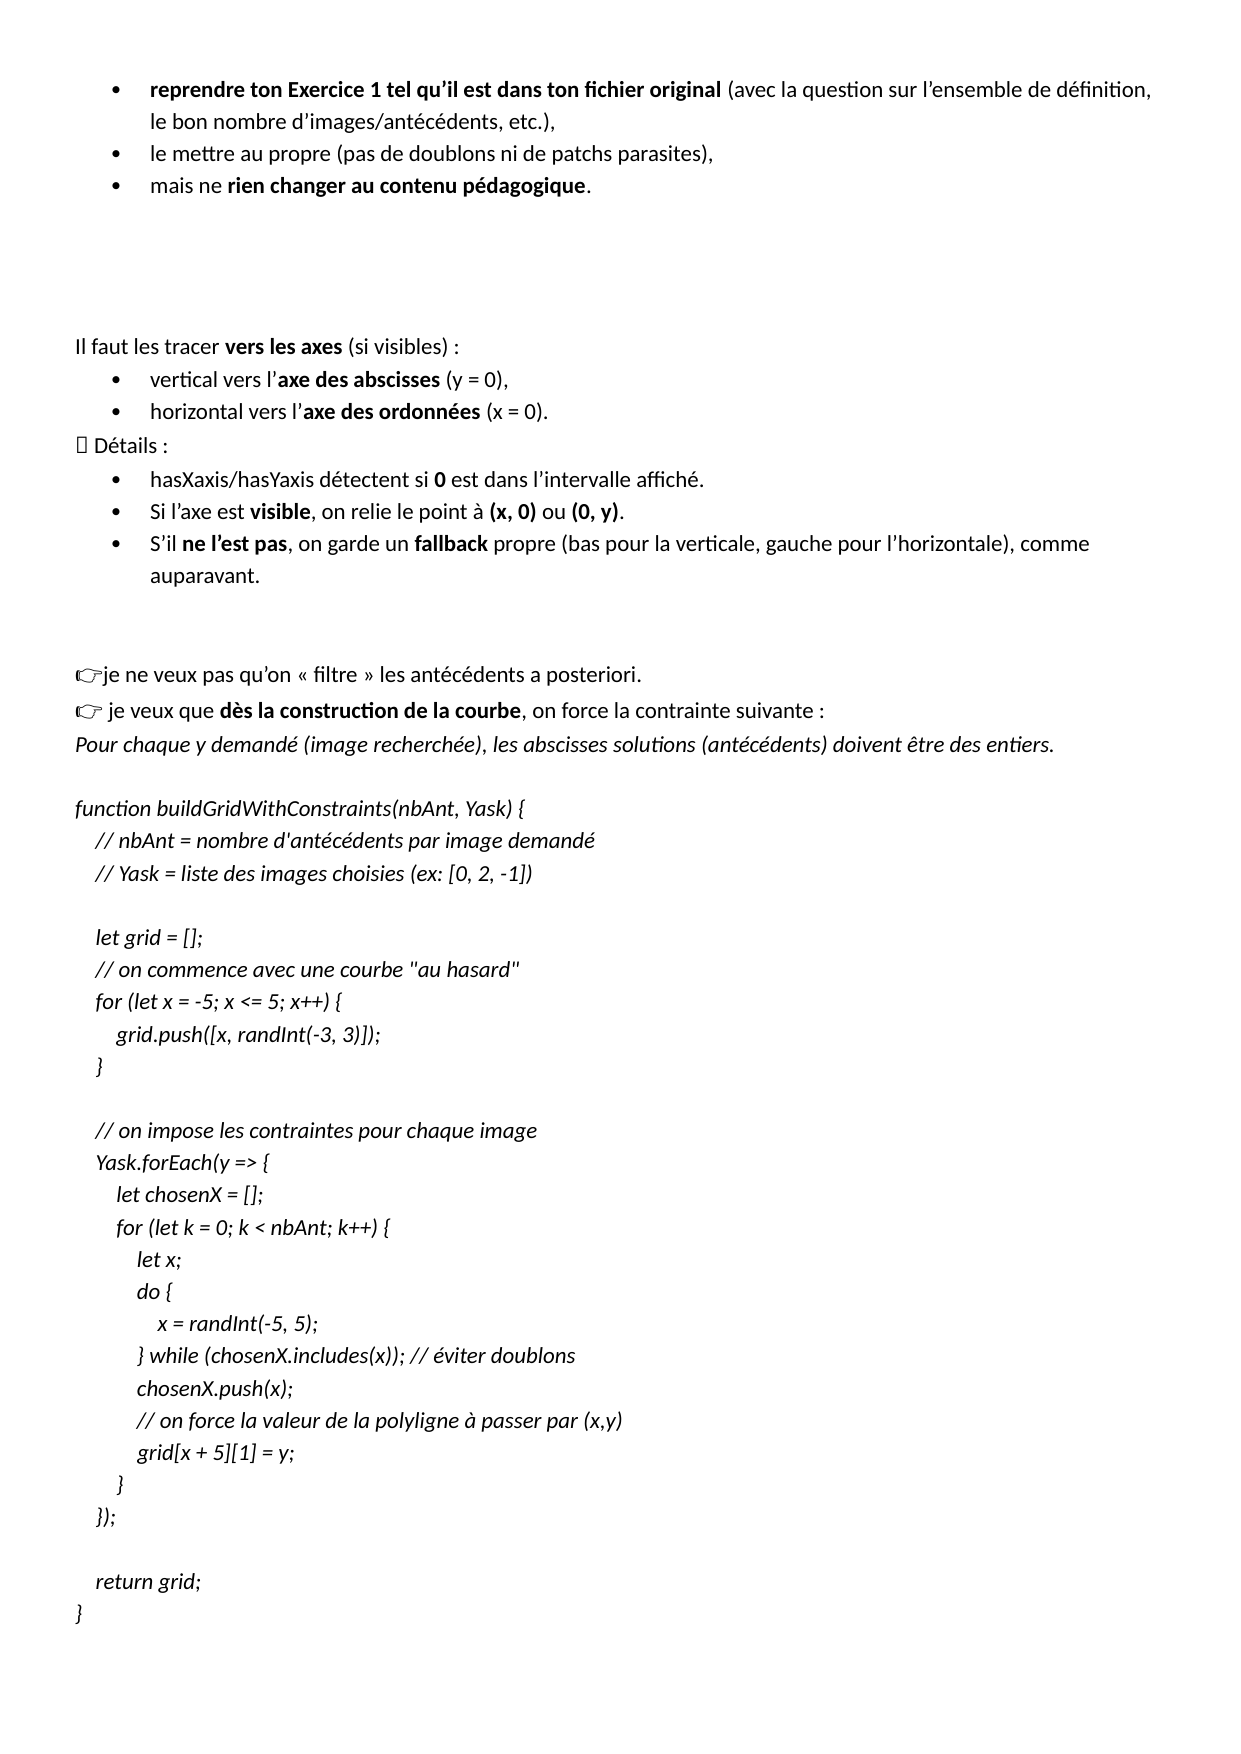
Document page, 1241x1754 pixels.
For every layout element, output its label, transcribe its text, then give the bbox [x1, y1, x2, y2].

text // on impose les contraintes pour chaque image [75, 1116, 1165, 1144]
text function buildGridWithConstraints(nbAnt, Yask) { [75, 794, 1165, 822]
text chosenX.push(x); [75, 1374, 1165, 1402]
list horizontal vers l’axe des ordonnées (x = 0). [112, 397, 1165, 425]
text for (let k = 0; k < nbAnt; k++) { [75, 1213, 1165, 1241]
text } [75, 1599, 1165, 1627]
text // on force la valeur de la polyligne à passer par (x,y) [75, 1406, 1165, 1434]
list mais ne rien changer au contenu pédagogique. [112, 172, 1165, 199]
text let grid = []; [75, 923, 1165, 951]
text let x; [75, 1245, 1165, 1273]
text 🔧 Détails : [75, 429, 1165, 460]
text Pour chaque y demandé (image recherchée), les abscisses solutions (antécédents) doivent être des entiers. [75, 730, 1165, 758]
text } [75, 1052, 1165, 1080]
text return grid; [75, 1567, 1165, 1595]
text Il faut les tracer vers les axes (si visibles) : [75, 332, 1165, 361]
list vertical vers l’axe des abscisses (y = 0), [112, 365, 1165, 393]
text } while (chosenX.includes(x)); // éviter doublons [75, 1342, 1165, 1369]
list Si l’axe est visible, on relie le point à (x, 0) ou (0, y). [112, 497, 1165, 525]
list le mettre au propre (pas de doublons ni de patchs parasites), [112, 139, 1165, 167]
list hasXaxis/hasYaxis détectent si 0 est dans l’intervalle affiché. [112, 465, 1165, 493]
text // Yask = liste des images choisies (ex: [0, 2, -1]) [75, 859, 1165, 887]
text // on commence avec une courbe "au hasard" [75, 955, 1165, 983]
text }); [75, 1502, 1165, 1531]
text x = randInt(-5, 5); [75, 1309, 1165, 1337]
text let chosenX = []; [75, 1181, 1165, 1209]
text grid[x + 5][1] = y; [75, 1438, 1165, 1466]
list reprendre ton Exercice 1 tel qu’il est dans ton fichier original (avec la question sur l’ensemble de définition, le bon nombre d’images/antécédents, etc.), [112, 75, 1165, 135]
text grid.push([x, randInt(-3, 3)]); [75, 1020, 1165, 1048]
text } [75, 1470, 1165, 1498]
text do { [75, 1277, 1165, 1305]
list S’il ne l’est pas, on garde un fallback propre (bas pour la verticale, gauche pour l’horizontale), comme auparavant. [112, 529, 1165, 589]
text Yask.forEach(y => { [75, 1148, 1165, 1176]
text // nbAnt = nombre d'antécédents par image demandé [75, 827, 1165, 854]
text for (let x = -5; x <= 5; x++) { [75, 987, 1165, 1016]
text 👉je ne veux pas qu’on « filtre » les antécédents a posteriori. 👉 je veux que dès la construction de la courbe, on force la contrainte suivante : [75, 658, 1165, 725]
